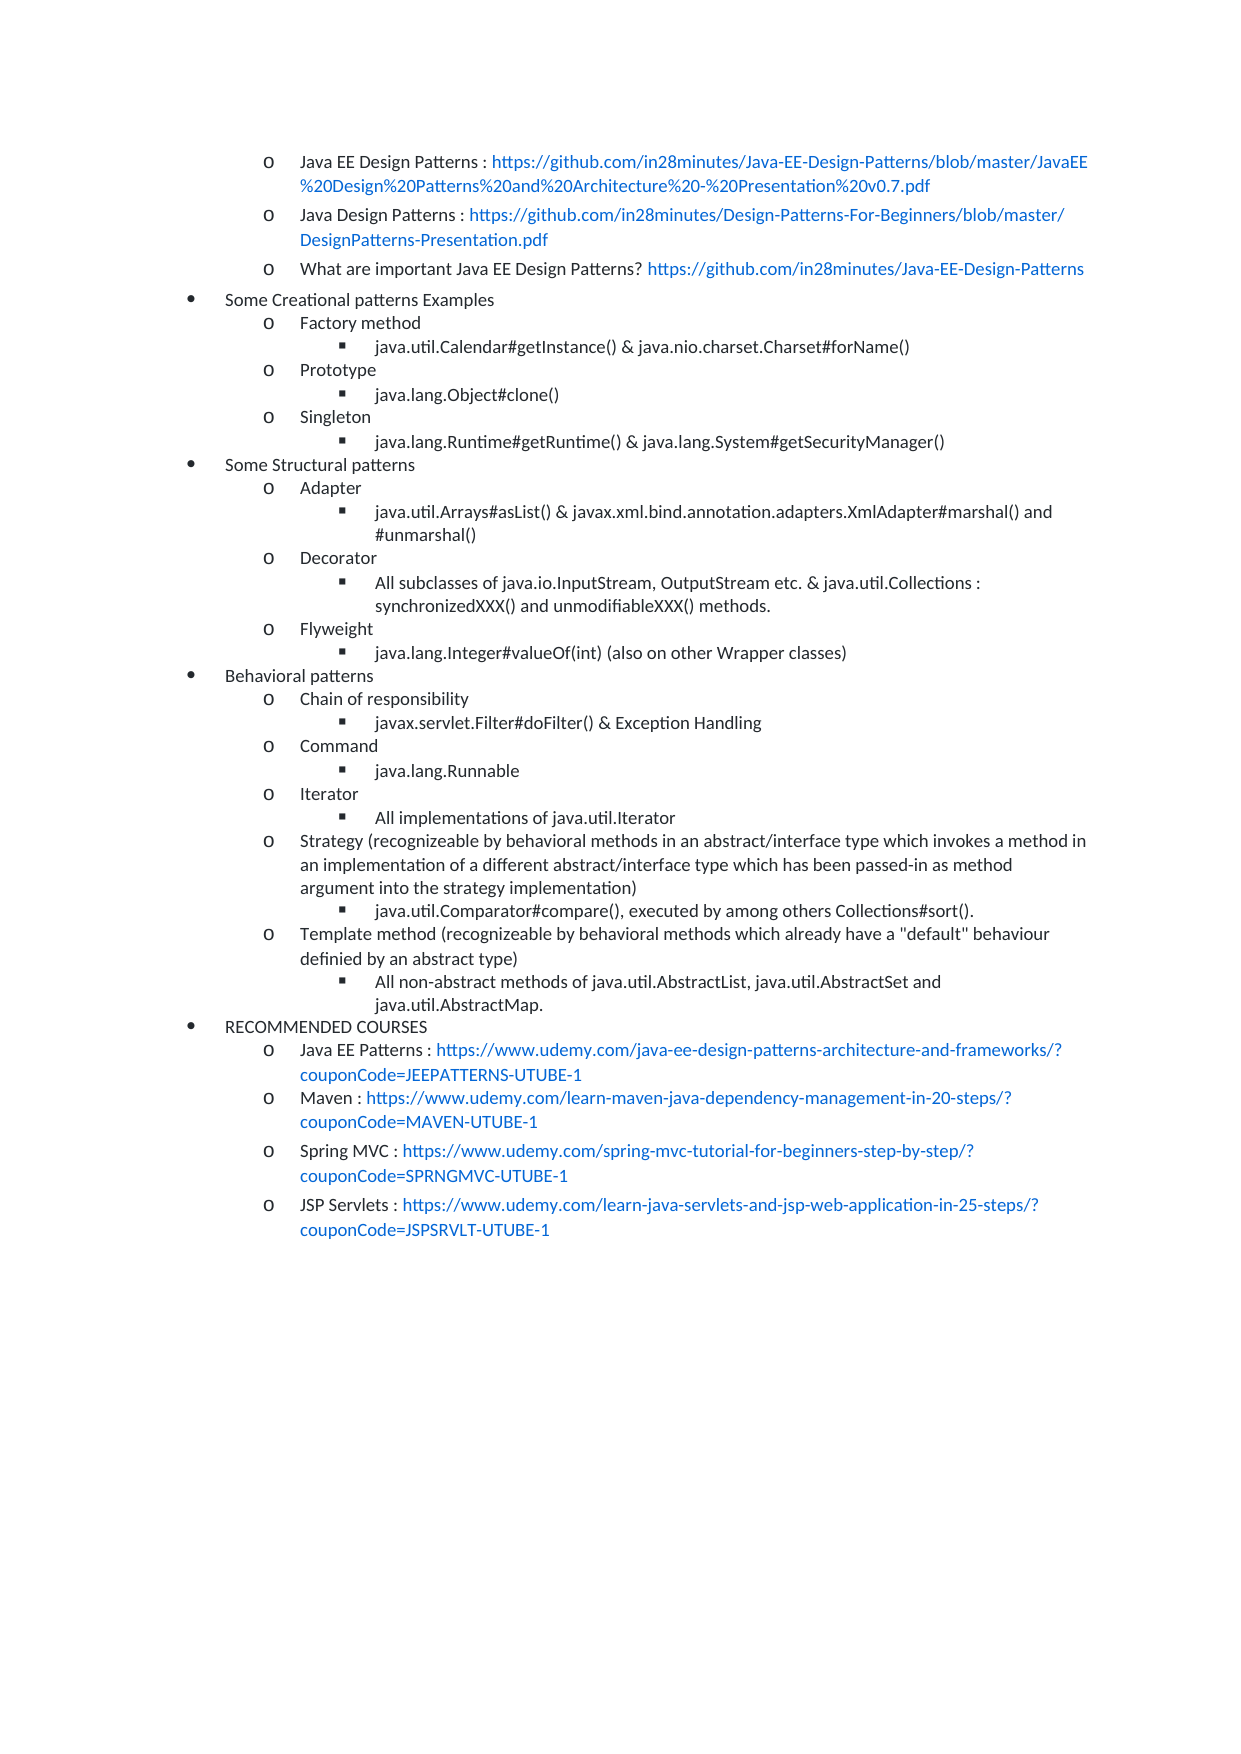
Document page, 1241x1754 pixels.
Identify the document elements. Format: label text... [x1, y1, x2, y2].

list All non-abstract methods of java.util.AbstractList, java.util.AbstractSet and java.util.AbstractMap. [337, 970, 1090, 1016]
list java.lang.Runtime#getRuntime() & java.lang.System#getSecurityManager() [337, 430, 1090, 453]
list Factory method [262, 311, 1090, 335]
list Flyweight [262, 617, 1090, 641]
list Adapter [262, 476, 1090, 501]
list Prototype [262, 358, 1090, 383]
list All implementations of java.util.Iterator [337, 806, 1090, 829]
list Java Design Patterns : https://github.com/in28minutes/Design-Patterns-For-Beginners/blob/master/DesignPatterns-Presentation.pdf [262, 204, 1090, 251]
list java.util.Calendar#getInstance() & java.nio.charset.Charset#forName() [337, 335, 1090, 358]
list All subclasses of java.io.InputStream, OutputStream etc. & java.util.Collections : synchronizedXXX() and unmodifiableXXX() methods. [337, 571, 1090, 617]
list java.util.Comparator#compare(), executed by among others Collections#sort(). [337, 899, 1090, 922]
list java.util.Arrays#asList() & javax.xml.bind.annotation.adapters.XmlAdapter#marshal() and #unmarshal() [337, 501, 1090, 546]
list Command [262, 734, 1090, 759]
list javax.servlet.Filter#doFilter() & Exception Handling [337, 711, 1090, 734]
list java.lang.Object#clone() [337, 383, 1090, 406]
list Template method (recognizeable by behavioral methods which already have a "default" behaviour definied by an abstract type) [262, 922, 1090, 970]
list JSP Servlets : https://www.udemy.com/learn-java-servlets-and-jsp-web-application-in-25-steps/?couponCode=JSPSRVLT-UTUBE-1 [262, 1193, 1090, 1241]
list Strategy (recognizeable by behavioral methods in an abstract/interface type which invokes a method in an implementation of a different abstract/interface type which has been passed-in as method argument into the strategy implementation) [262, 829, 1090, 899]
list What are important Java EE Design Patterns? https://github.com/in28minutes/Java-EE-Design-Patterns [262, 257, 1090, 282]
list Java EE Design Patterns : https://github.com/in28minutes/Java-EE-Design-Patterns/blob/master/JavaEE%20Design%20Patterns%20and%20Architecture%20-%20Presentation%20v0.7.pdf [262, 150, 1090, 197]
list Java EE Patterns : https://www.udemy.com/java-ee-design-patterns-architecture-and-frameworks/?couponCode=JEEPATTERNS-UTUBE-1 [262, 1038, 1090, 1086]
list Behavioral patterns [187, 664, 1090, 687]
list Iterator [262, 782, 1090, 806]
list Spring MVC : https://www.udemy.com/spring-mvc-tutorial-for-beginners-step-by-step/?couponCode=SPRNGMVC-UTUBE-1 [262, 1139, 1090, 1187]
list Decorator [262, 546, 1090, 571]
list RECOMMENDED COURSES [187, 1016, 1090, 1038]
list Singleton [262, 406, 1090, 430]
list Some Structural patterns [187, 453, 1090, 476]
list Chain of responsibility [262, 687, 1090, 711]
list java.lang.Runnable [337, 759, 1090, 782]
list java.lang.Integer#valueOf(int) (also on other Wrapper classes) [337, 641, 1090, 664]
list Some Creational patterns Examples [187, 288, 1090, 311]
list Maven : https://www.udemy.com/learn-maven-java-dependency-management-in-20-steps/?couponCode=MAVEN-UTUBE-1 [262, 1086, 1090, 1133]
